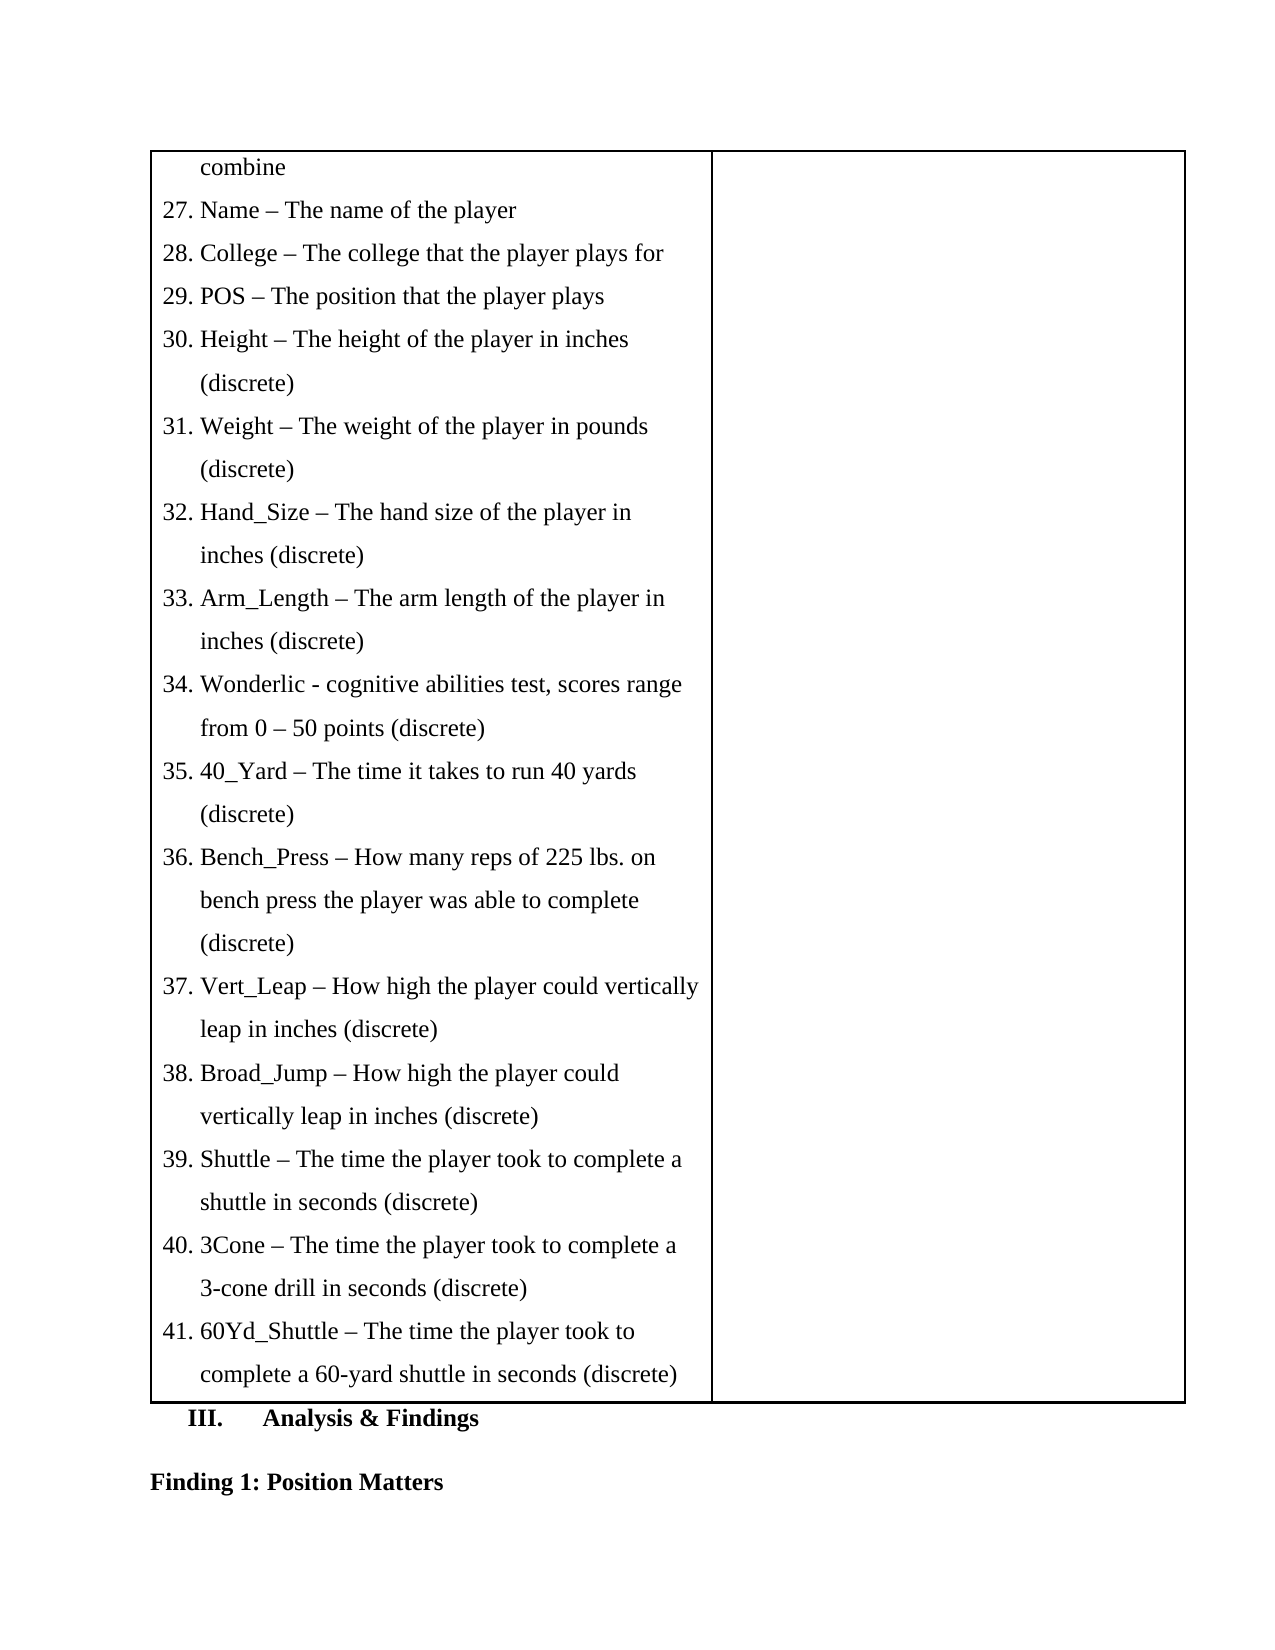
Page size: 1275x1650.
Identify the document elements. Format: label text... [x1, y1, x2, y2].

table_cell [152, 152, 711, 1401]
table_cell [713, 152, 1184, 1401]
text Finding 1: Position Matters [150, 1467, 1125, 1496]
list Analysis & Findings [187, 1404, 1125, 1432]
